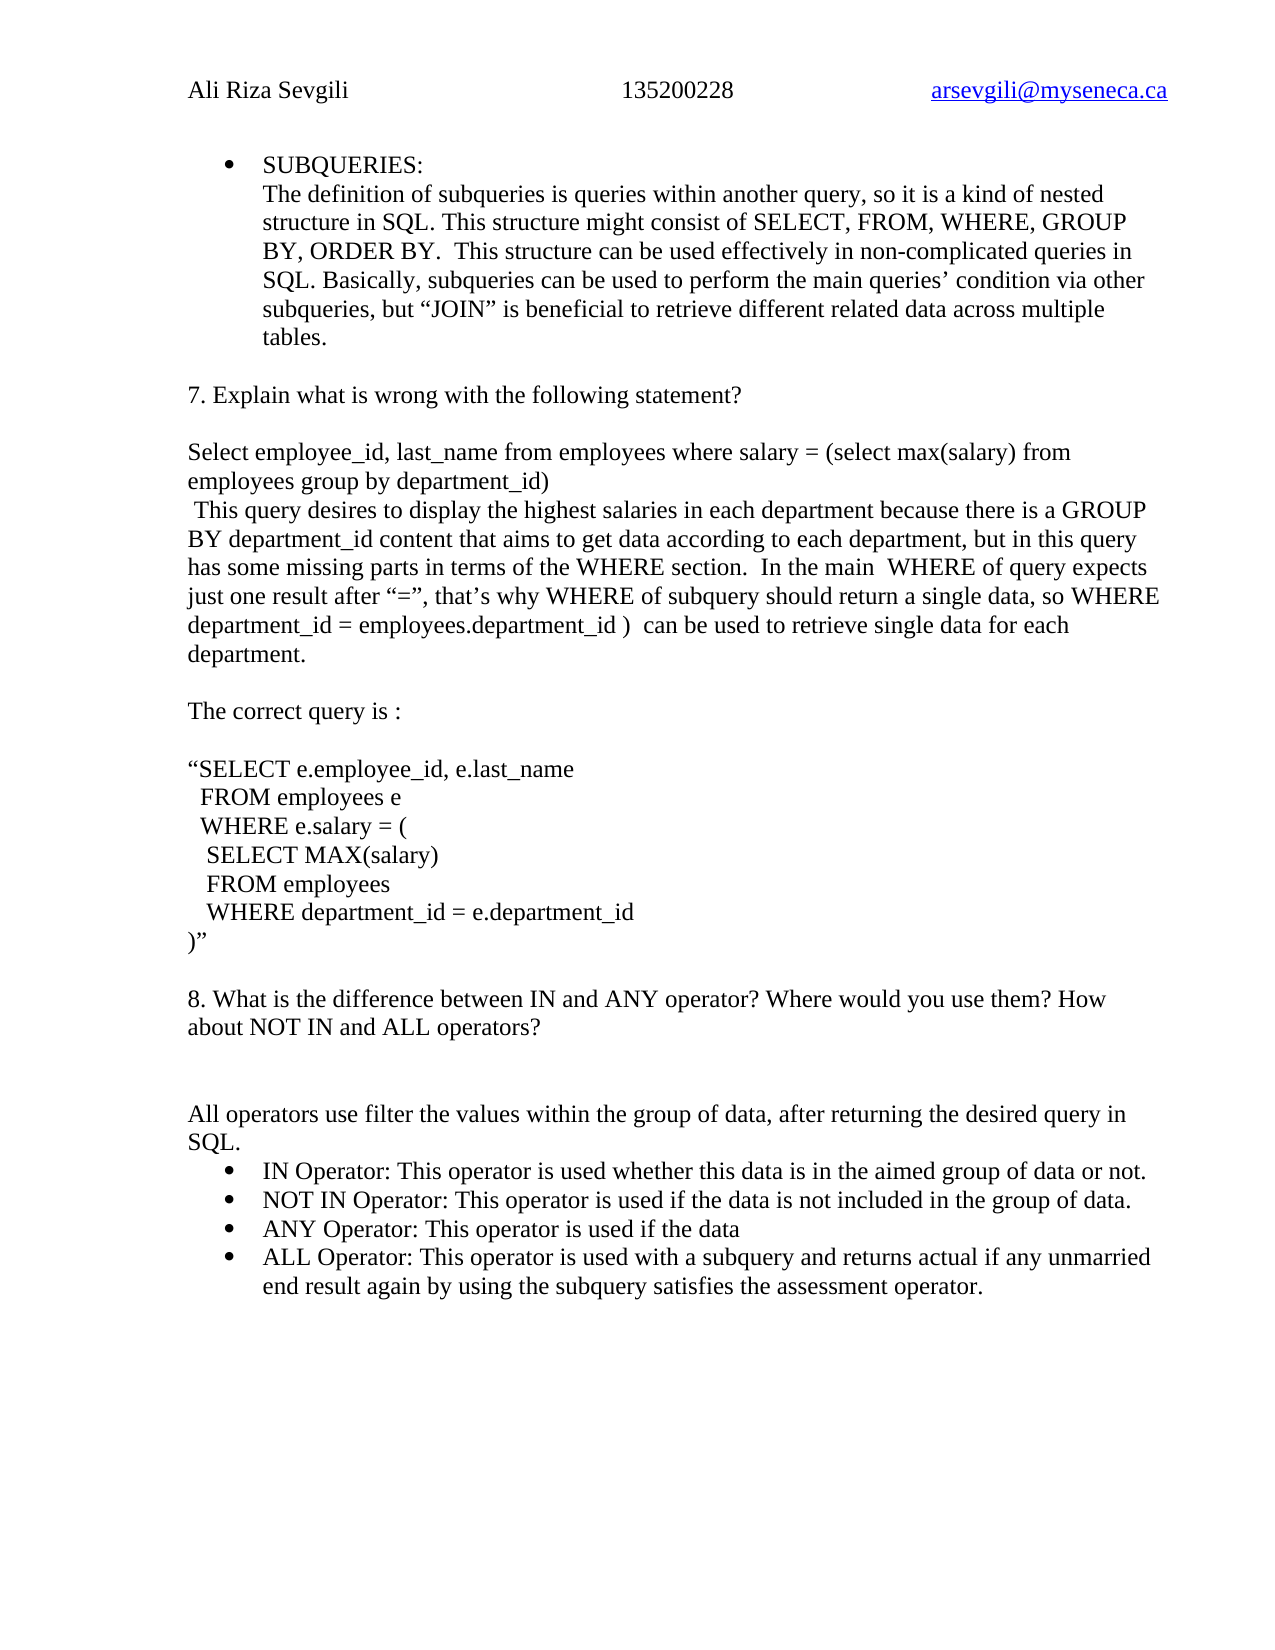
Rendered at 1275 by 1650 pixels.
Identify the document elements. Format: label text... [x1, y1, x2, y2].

text FROM employees e [187, 782, 1162, 811]
text All operators use filter the values within the group of data, after returning the desired query in SQL. [187, 1099, 1162, 1156]
text WHERE department_id = e.department_id [187, 897, 1162, 926]
text WHERE e.salary = ( [187, 811, 1162, 840]
text )” [187, 926, 1162, 955]
text “SELECT e.employee_id, e.last_name [187, 754, 1162, 782]
list ANY Operator: This operator is used if the data [225, 1214, 1162, 1242]
list NOT IN Operator: This operator is used if the data is not included in the group of data. [225, 1185, 1162, 1214]
list IN Operator: This operator is used whether this data is in the aimed group of data or not. [225, 1156, 1162, 1185]
text 8. What is the difference between IN and ANY operator? Where would you use them? How about NOT IN and ALL operators? [187, 984, 1162, 1041]
text FROM employees [187, 869, 1162, 897]
list The definition of subqueries is queries within another query, so it is a kind of nested structure in SQL. This structure might consist of SELECT, FROM, WHERE, GROUP BY, ORDER BY. This structure can be used effectively in non-complicated queries in SQL. Basically, subqueries can be used to perform the main queries’ condition via other subqueries, but “JOIN” is beneficial to retrieve different related data across multiple tables. [262, 179, 1162, 351]
text SELECT MAX(salary) [187, 840, 1162, 869]
text Select employee_id, last_name from employees where salary = (select max(salary) from employees group by department_id) [187, 437, 1162, 495]
text 7. Explain what is wrong with the following statement? [187, 380, 1162, 409]
list SUBQUERIES: [225, 150, 1162, 179]
list ALL Operator: This operator is used with a subquery and returns actual if any unmarried end result again by using the subquery satisfies the assessment operator. [225, 1242, 1162, 1300]
text The correct query is : [187, 696, 1162, 725]
text This query desires to display the highest salaries in each department because there is a GROUP BY department_id content that aims to get data according to each department, but in this query has some missing parts in terms of the WHERE section. In the main WHERE of query expects just one result after “=”, that’s why WHERE of subquery should return a single data, so WHERE department_id = employees.department_id ) can be used to retrieve single data for each department. [187, 495, 1162, 667]
